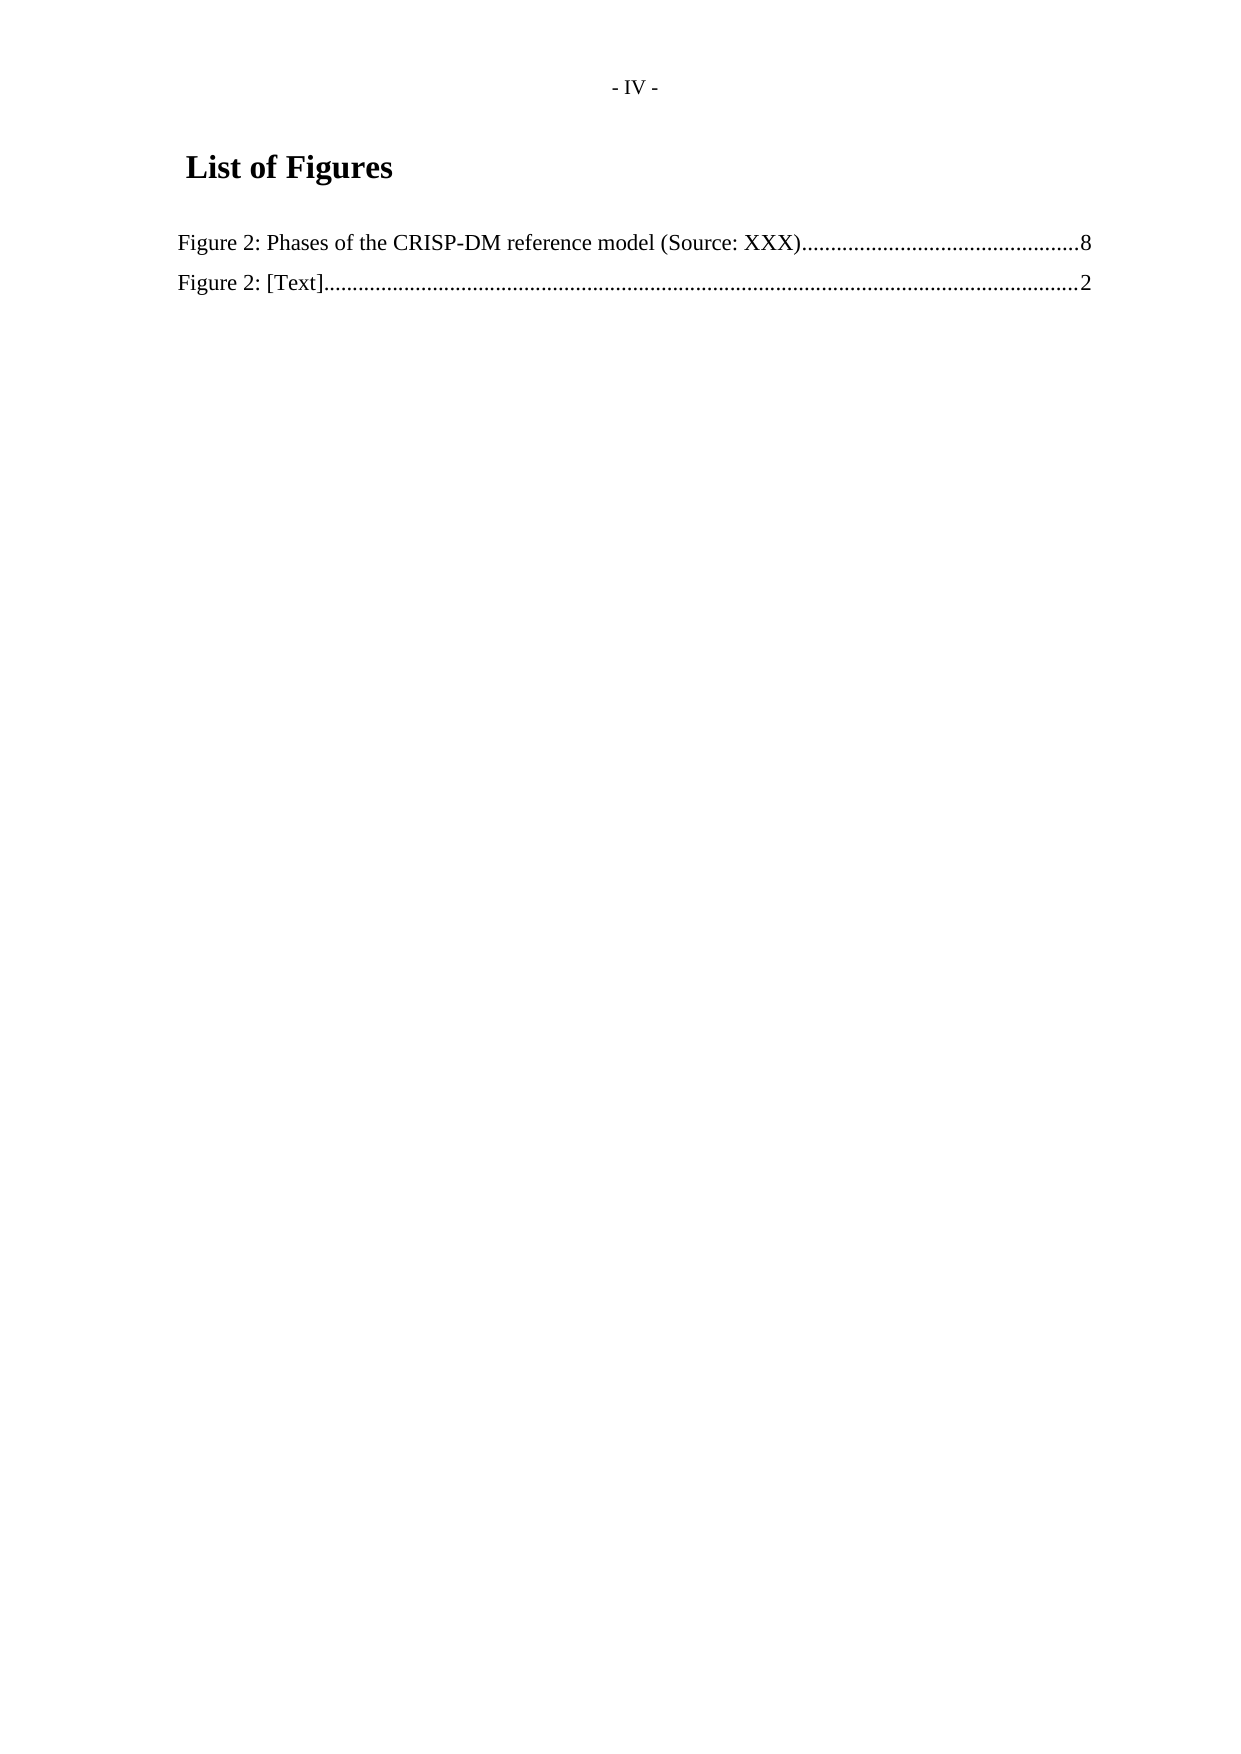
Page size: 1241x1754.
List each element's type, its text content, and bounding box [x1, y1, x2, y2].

text Figure 2: Phases of the CRISP-DM reference model (Source: XXX) 8 [177, 229, 1093, 256]
text List of Figures [177, 148, 1093, 186]
text Figure 2: [Text] 2 [177, 269, 1093, 295]
